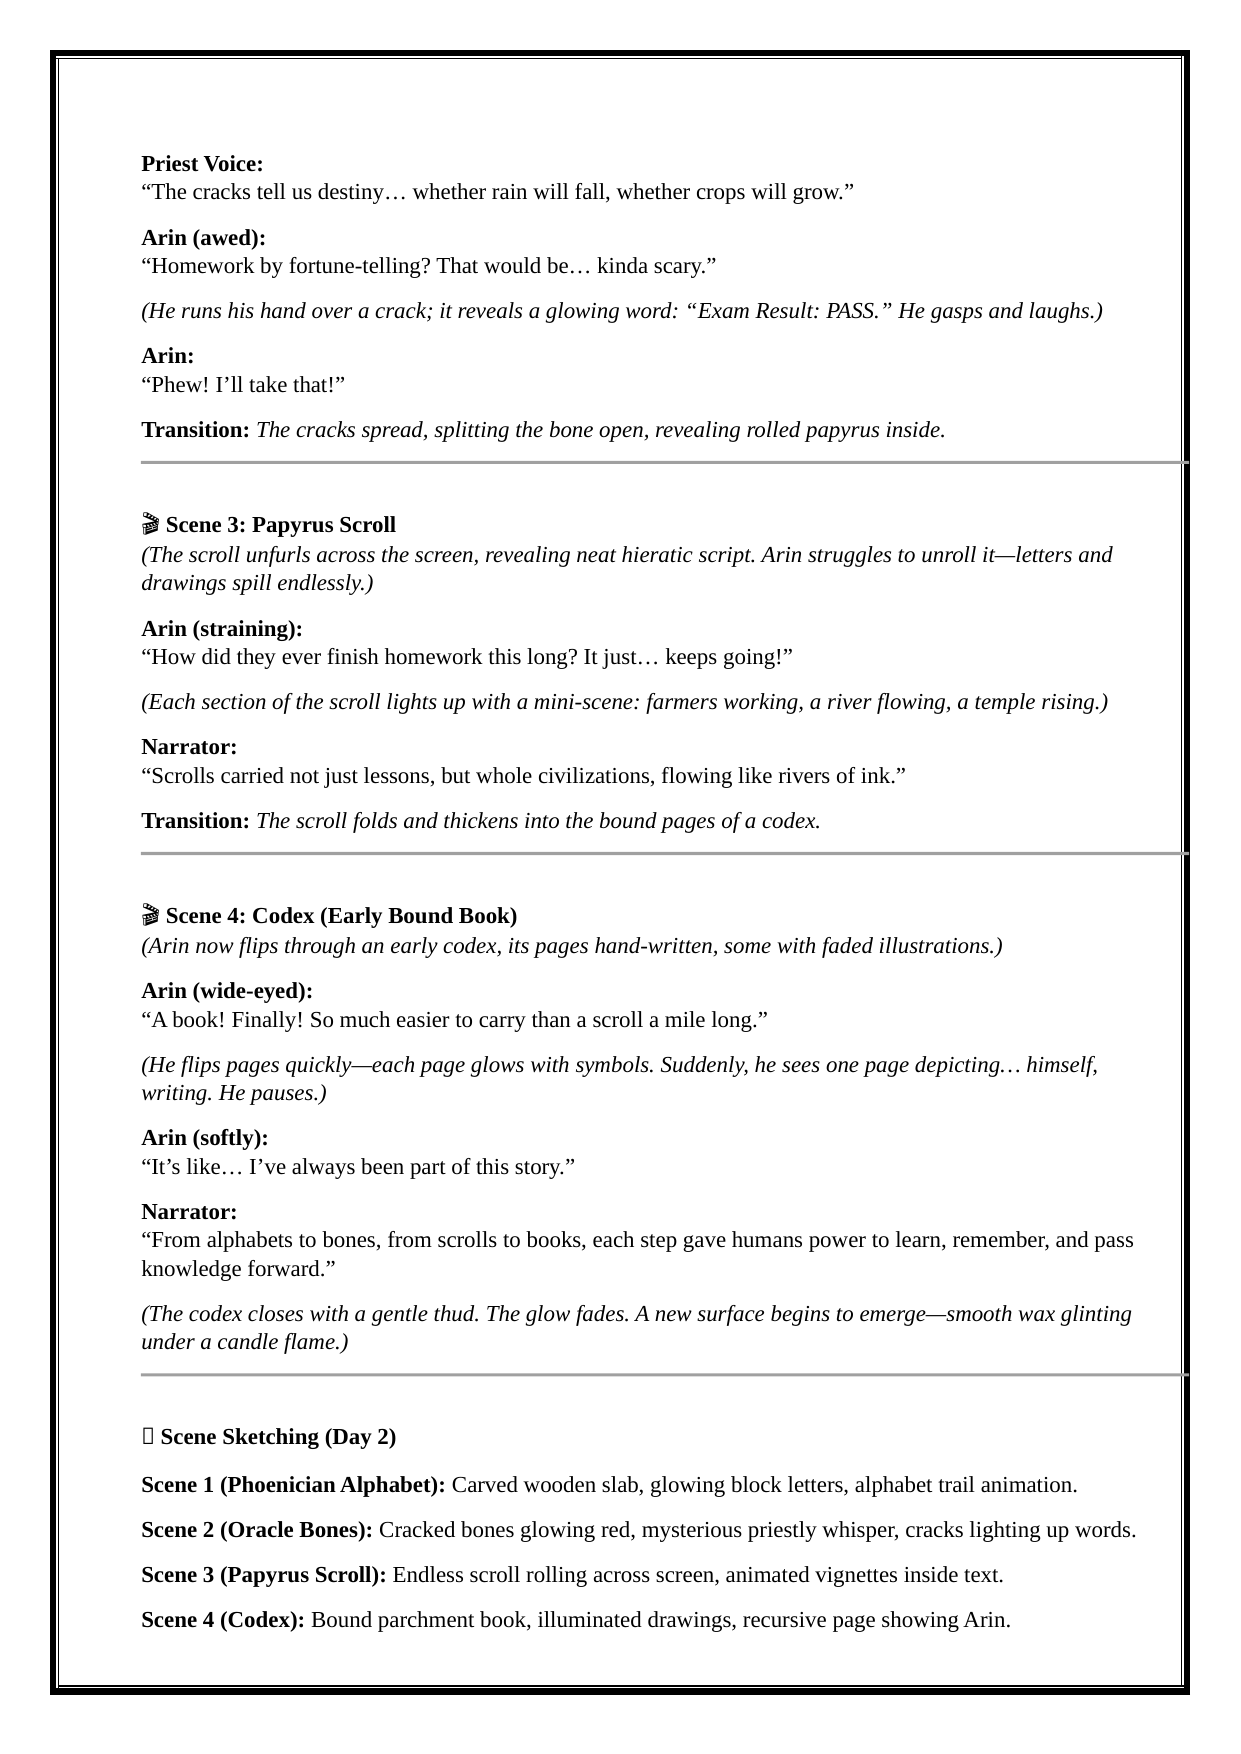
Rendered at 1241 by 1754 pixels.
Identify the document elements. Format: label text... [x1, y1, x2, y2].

text (The codex closes with a gentle thud. The glow fades. A new surface begins to emerge—smooth wax glinting under a candle flame.) [141, 1300, 1152, 1354]
text Transition: The scroll folds and thickens into the bound pages of a codex. [141, 807, 1152, 833]
text 🎬 Scene 3: Papyrus Scroll (The scroll unfurls across the screen, revealing neat hieratic script. Arin struggles to unroll it—letters and drawings spill endlessly.) [141, 508, 1152, 596]
text Scene 2 (Oracle Bones): Cracked bones glowing red, mysterious priestly whisper, cracks lighting up words. [141, 1516, 1152, 1542]
text Arin (wide-eyed): “A book! Finally! So much easier to carry than a scroll a mile long.” [141, 977, 1152, 1032]
text Narrator: “Scrolls carried not just lessons, but whole civilizations, flowing like rivers of ink.” [141, 733, 1152, 788]
text Scene 4 (Codex): Bound parchment book, illuminated drawings, recursive page showing Arin. [141, 1606, 1152, 1632]
text Transition: The cracks spread, splitting the bone open, revealing rolled papyrus inside. [141, 416, 1152, 442]
text Narrator: “From alphabets to bones, from scrolls to books, each step gave humans power to learn, remember, and pass knowledge forward.” [141, 1198, 1152, 1281]
text Arin: “Phew! I’ll take that!” [141, 342, 1152, 397]
text (He flips pages quickly—each page glows with symbols. Suddenly, he sees one page depicting… himself, writing. He pauses.) [141, 1051, 1152, 1106]
text Arin (awed): “Homework by fortune-telling? That would be… kinda scary.” [141, 223, 1152, 278]
text Priest Voice: “The cracks tell us destiny… whether rain will fall, whether crops will grow.” [141, 150, 1152, 205]
text Arin (softly): “It’s like… I’ve always been part of this story.” [141, 1124, 1152, 1179]
text 🎬 Scene 4: Codex (Early Bound Book) (Arin now flips through an early codex, its pages hand-written, some with faded illustrations.) [141, 899, 1152, 958]
text 🎨 Scene Sketching (Day 2) [141, 1420, 1152, 1451]
text Arin (straining): “How did they ever finish homework this long? It just… keeps going!” [141, 614, 1152, 669]
text (Each section of the scroll lights up with a mini-scene: farmers working, a river flowing, a temple rising.) [141, 688, 1152, 714]
text (He runs his hand over a crack; it reveals a glowing word: “Exam Result: PASS.” He gasps and laughs.) [141, 297, 1152, 323]
text Scene 1 (Phoenician Alphabet): Carved wooden slab, glowing block letters, alphabet trail animation. [141, 1471, 1152, 1497]
text Scene 3 (Papyrus Scroll): Endless scroll rolling across screen, animated vignettes inside text. [141, 1561, 1152, 1587]
